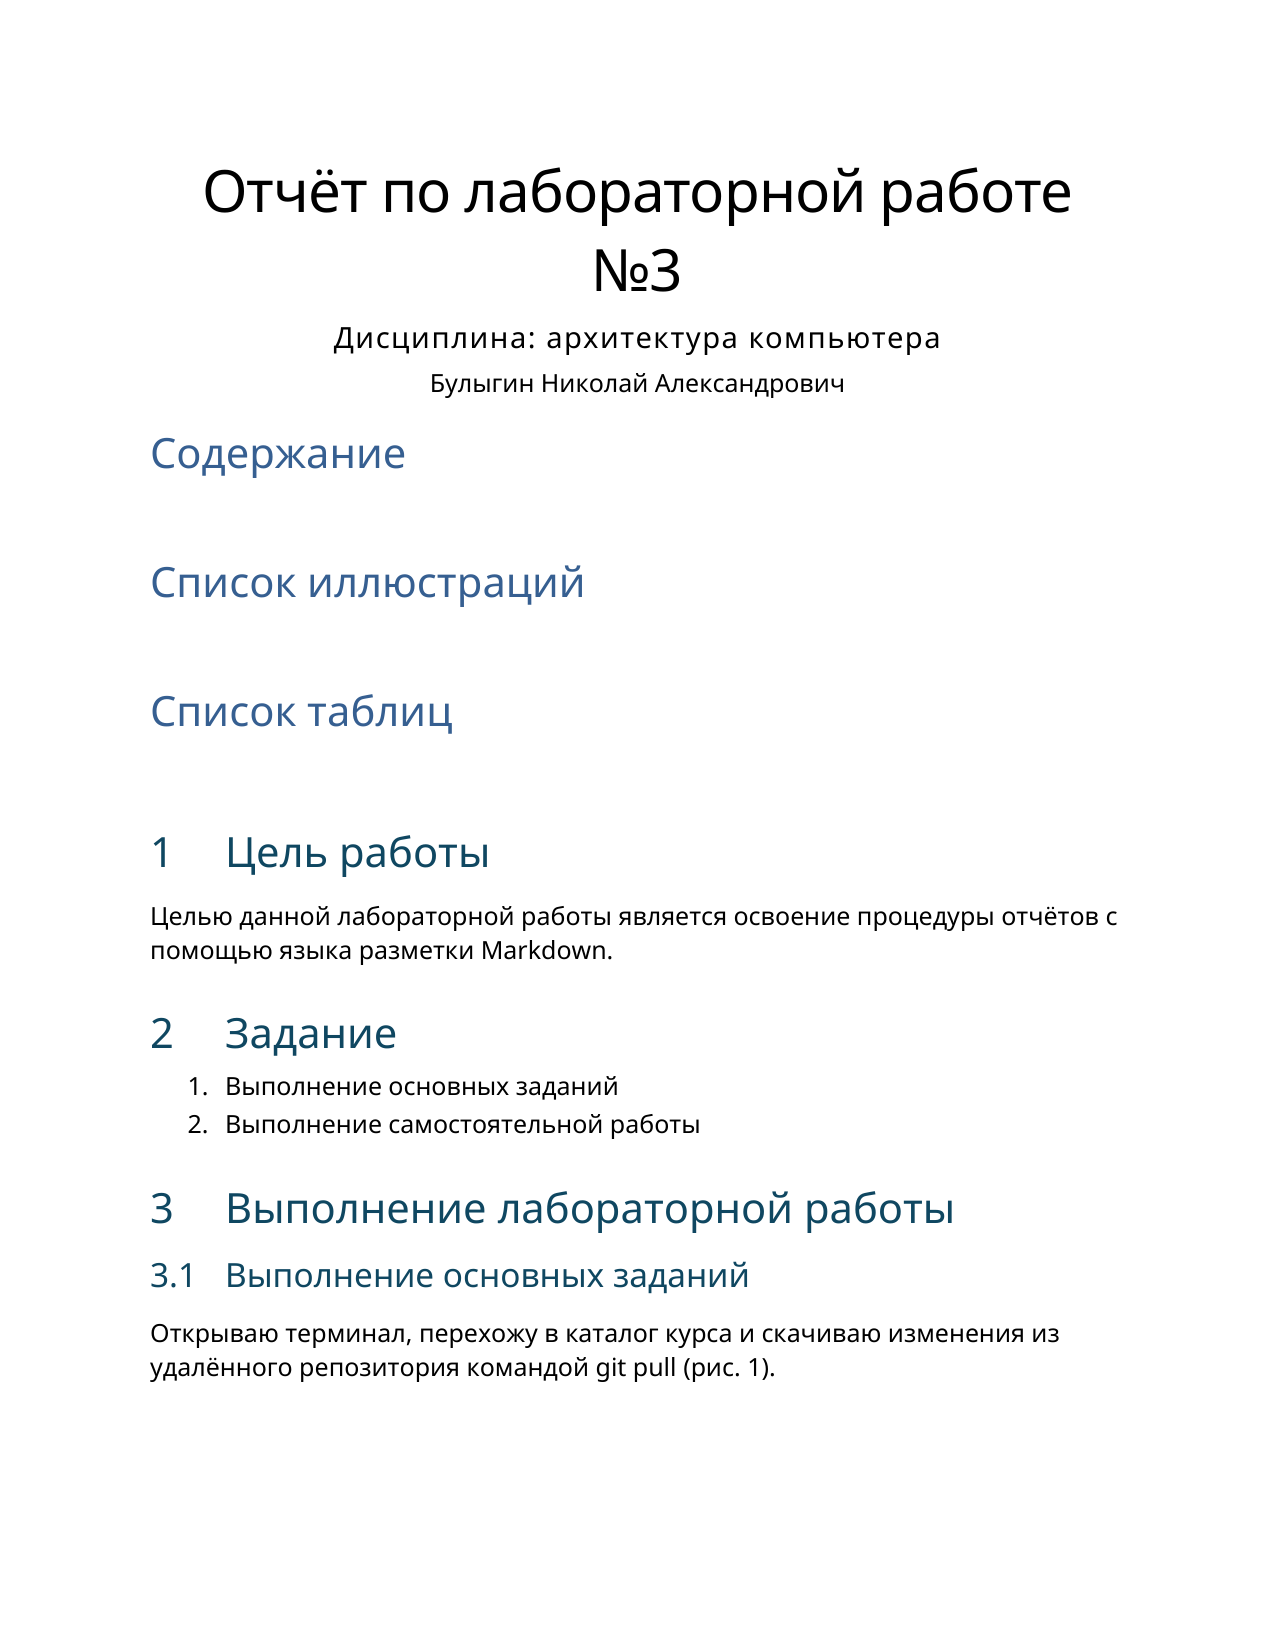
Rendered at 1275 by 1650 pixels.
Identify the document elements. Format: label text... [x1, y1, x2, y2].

subtitle 2 Задание [150, 1004, 1125, 1061]
title Отчёт по лабораторной работе №3 [150, 150, 1125, 309]
list Выполнение основных заданий [187, 1069, 1125, 1103]
text Булыгин Николай Александрович [150, 365, 1125, 399]
text Открываю терминал, перехожу в каталог курса и скачиваю изменения из удалённого репозитория командой git pull (рис. 1). [150, 1316, 1125, 1384]
list Выполнение самостоятельной работы [187, 1107, 1125, 1141]
subtitle 1 Цель работы [150, 823, 1125, 879]
subtitle 3.1 Выполнение основных заданий [150, 1252, 1125, 1297]
subtitle 3 Выполнение лабораторной работы [150, 1178, 1125, 1235]
subtitle Дисциплина: архитектура компьютера [150, 317, 1125, 357]
text Целью данной лабораторной работы является освоение процедуры отчётов с помощью языка разметки Markdown. [150, 898, 1125, 966]
